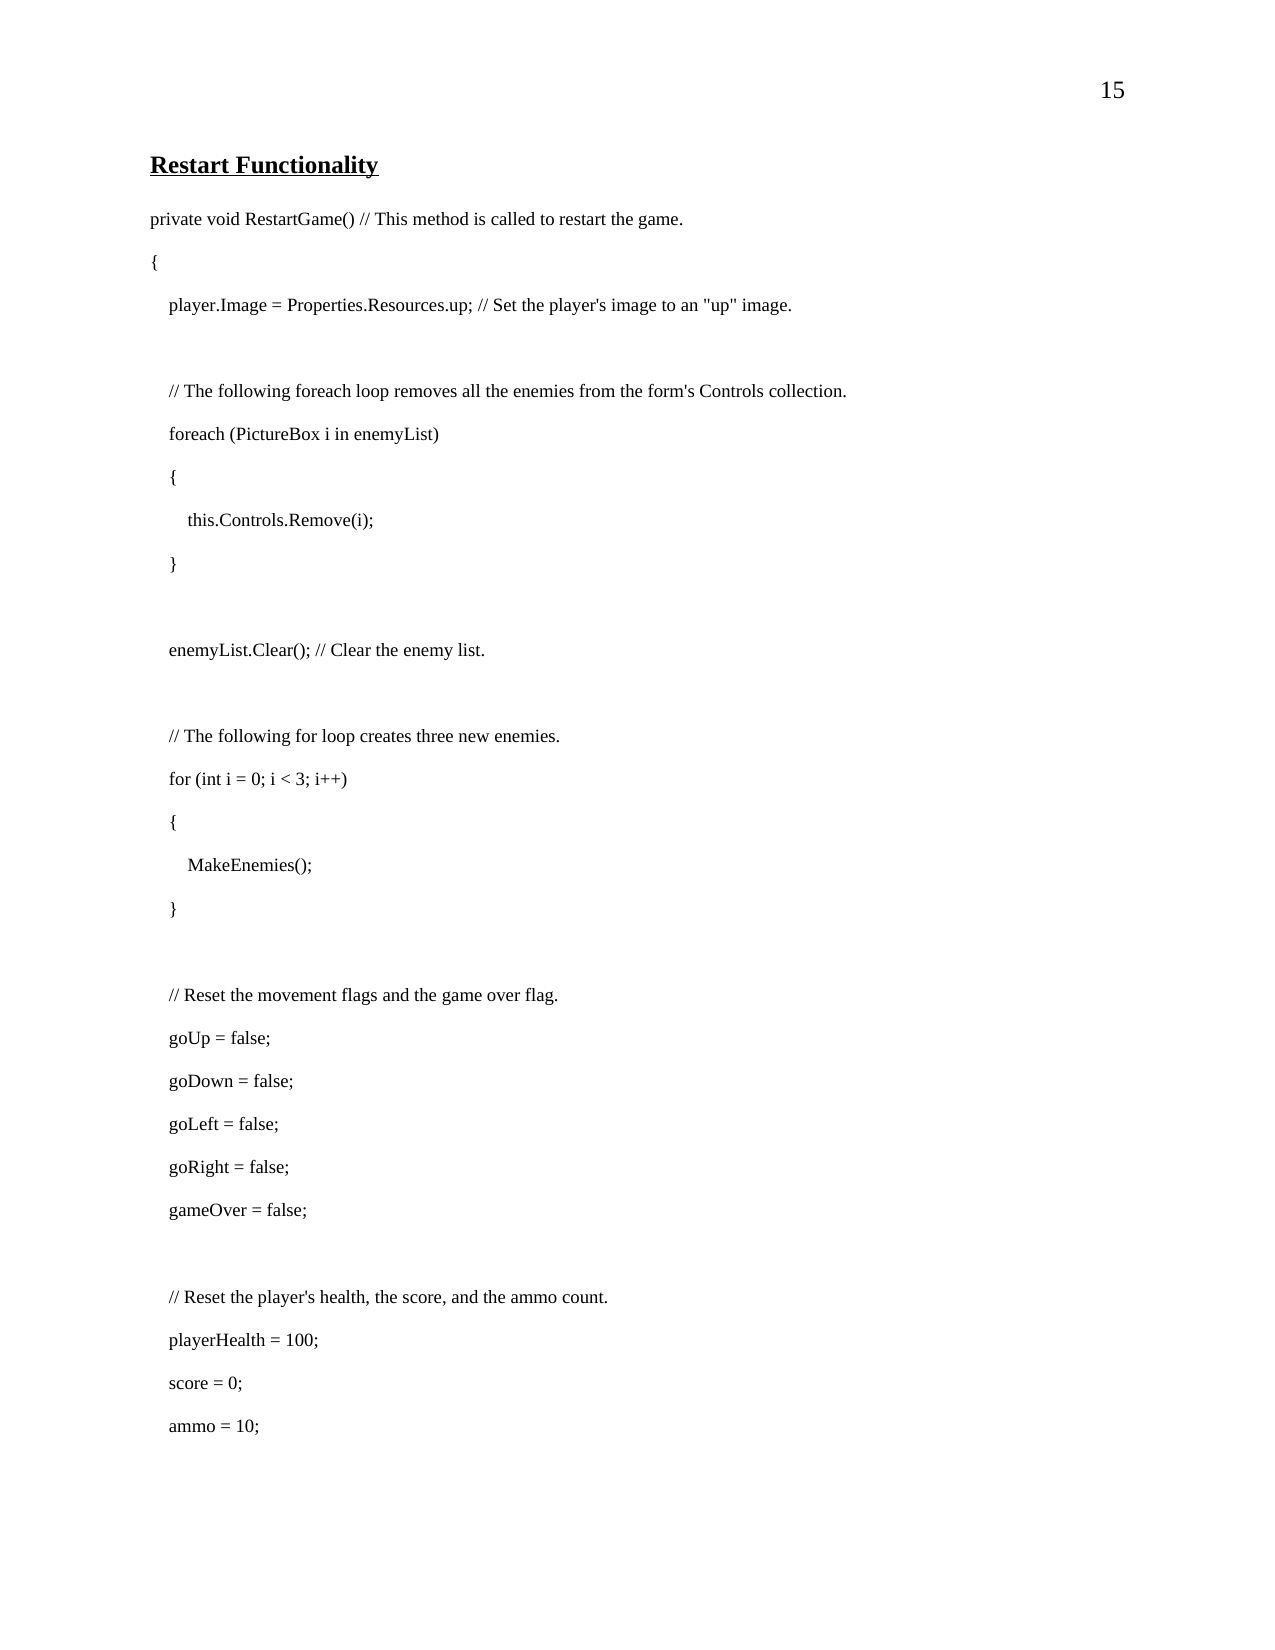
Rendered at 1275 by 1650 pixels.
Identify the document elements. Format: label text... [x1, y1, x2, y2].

text goDown = false; [150, 1070, 1125, 1092]
text for (int i = 0; i < 3; i++) [150, 768, 1125, 790]
text gameOver = false; [150, 1199, 1125, 1221]
text } [150, 552, 1125, 574]
text { [150, 466, 1125, 488]
text // The following foreach loop removes all the enemies from the form's Controls collection. [150, 380, 1125, 402]
text goRight = false; [150, 1156, 1125, 1178]
text Restart Functionality [150, 150, 1125, 179]
text player.Image = Properties.Resources.up; // Set the player's image to an "up" image. [150, 294, 1125, 315]
text // Reset the movement flags and the game over flag. [150, 984, 1125, 1005]
text score = 0; [150, 1372, 1125, 1393]
text private void RestartGame() // This method is called to restart the game. [150, 207, 1125, 229]
text // The following for loop creates three new enemies. [150, 725, 1125, 747]
text MakeEnemies(); [150, 854, 1125, 876]
text } [150, 897, 1125, 919]
text { [150, 251, 1125, 272]
text foreach (PictureBox i in enemyList) [150, 423, 1125, 445]
text ammo = 10; [150, 1415, 1125, 1437]
text playerHealth = 100; [150, 1329, 1125, 1350]
text enemyList.Clear(); // Clear the enemy list. [150, 639, 1125, 660]
text // Reset the player's health, the score, and the ammo count. [150, 1286, 1125, 1307]
text goUp = false; [150, 1027, 1125, 1048]
text goLeft = false; [150, 1113, 1125, 1135]
text { [150, 811, 1125, 833]
text this.Controls.Remove(i); [150, 509, 1125, 531]
